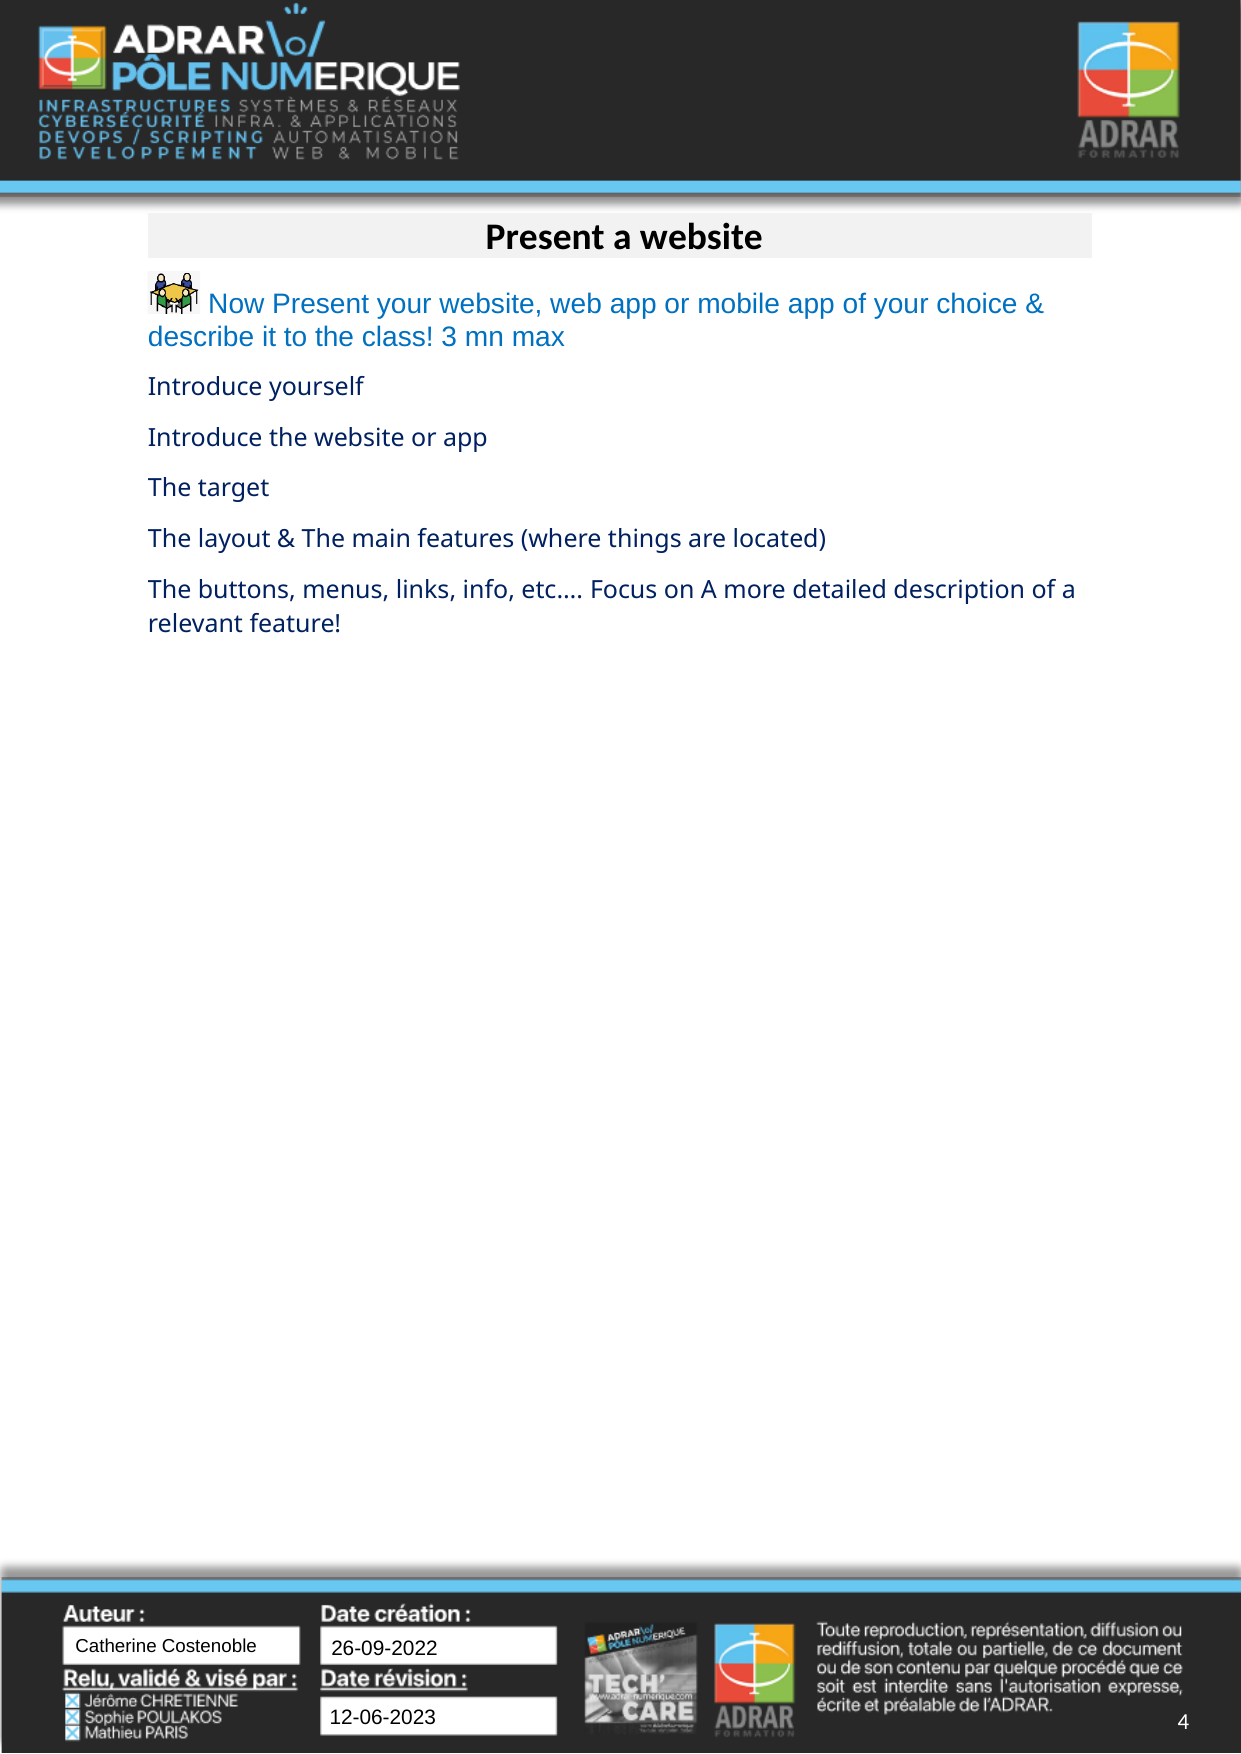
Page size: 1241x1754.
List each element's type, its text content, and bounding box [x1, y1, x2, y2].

text Now Present your website, web app or mobile app of your choice & describe it to the class! 3 mn max [148, 271, 1092, 352]
text Introduce the website or app [148, 419, 1092, 453]
text The buttons, menus, links, info, etc…. Focus on A more detailed description of a relevant feature! [148, 572, 1092, 640]
picture [147, 271, 201, 314]
text The target [148, 470, 1092, 504]
picture [0, 0, 1241, 197]
text Introduce yourself [148, 369, 1092, 403]
text The layout & The main features (where things are located) [148, 521, 1092, 555]
picture [1, 1577, 1241, 1753]
